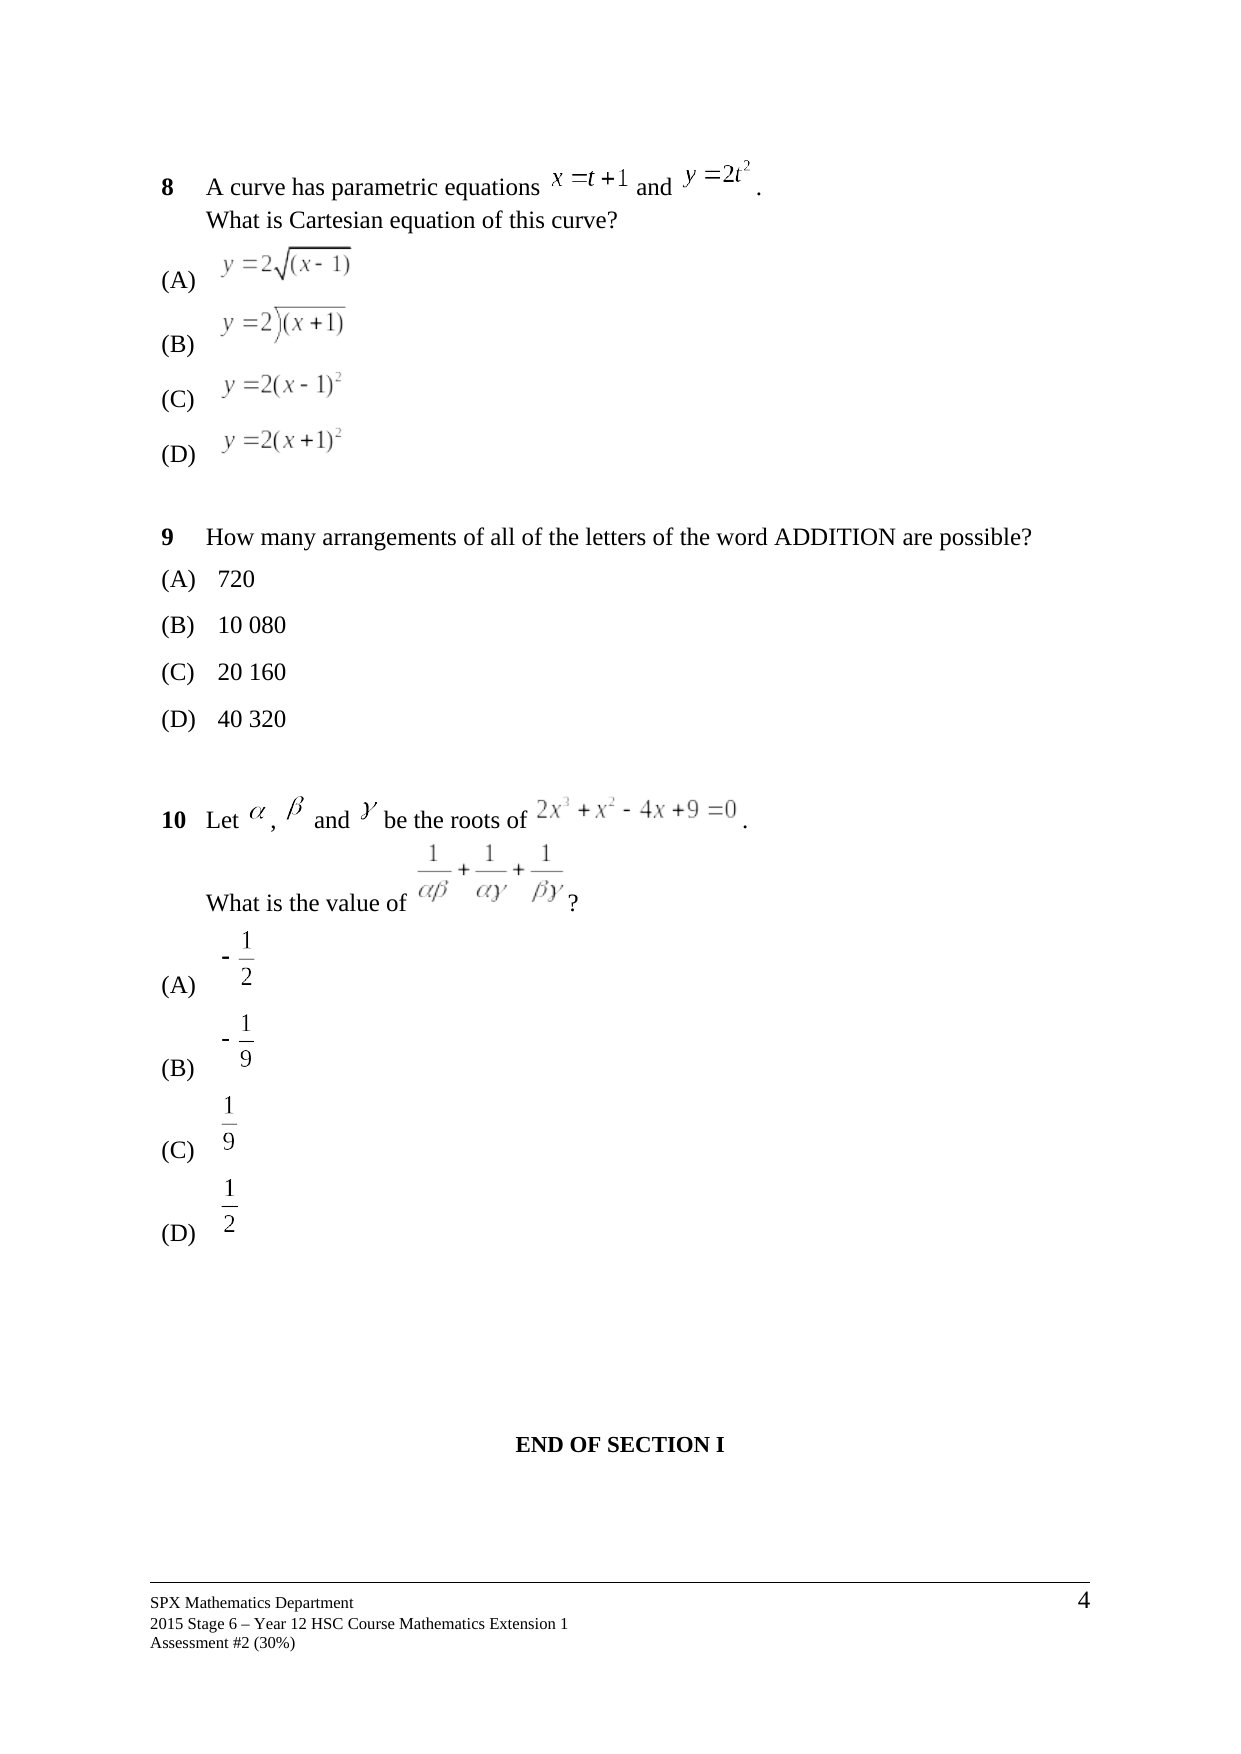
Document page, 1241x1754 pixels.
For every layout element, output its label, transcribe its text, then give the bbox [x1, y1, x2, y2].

table_cell (C) 20 160 [150, 648, 1032, 695]
table_cell (D) 40 320 [150, 695, 1032, 742]
table_header Let , and be the roots of . What is the value of ? [150, 787, 1071, 921]
table_cell (A) 720 [150, 555, 1032, 601]
table_cell (D) [150, 1168, 1032, 1251]
table_cell (C) [150, 362, 1031, 417]
text END OF SECTION I [150, 1431, 1090, 1457]
table_cell (B) [150, 298, 1031, 362]
table_cell (A) [150, 238, 1031, 298]
table_header A curve has parametric equations and . What is Cartesian equation of this curve? [150, 150, 1071, 238]
table_header How many arrangements of all of the letters of the word ADDITION are possible? [150, 518, 1071, 555]
table_cell (D) [150, 417, 1031, 472]
table_cell (B) 10 080 [150, 601, 1032, 648]
table_cell (C) [150, 1086, 1032, 1168]
table_cell (B) [150, 1003, 1032, 1086]
table_cell (A) [150, 921, 1032, 1003]
